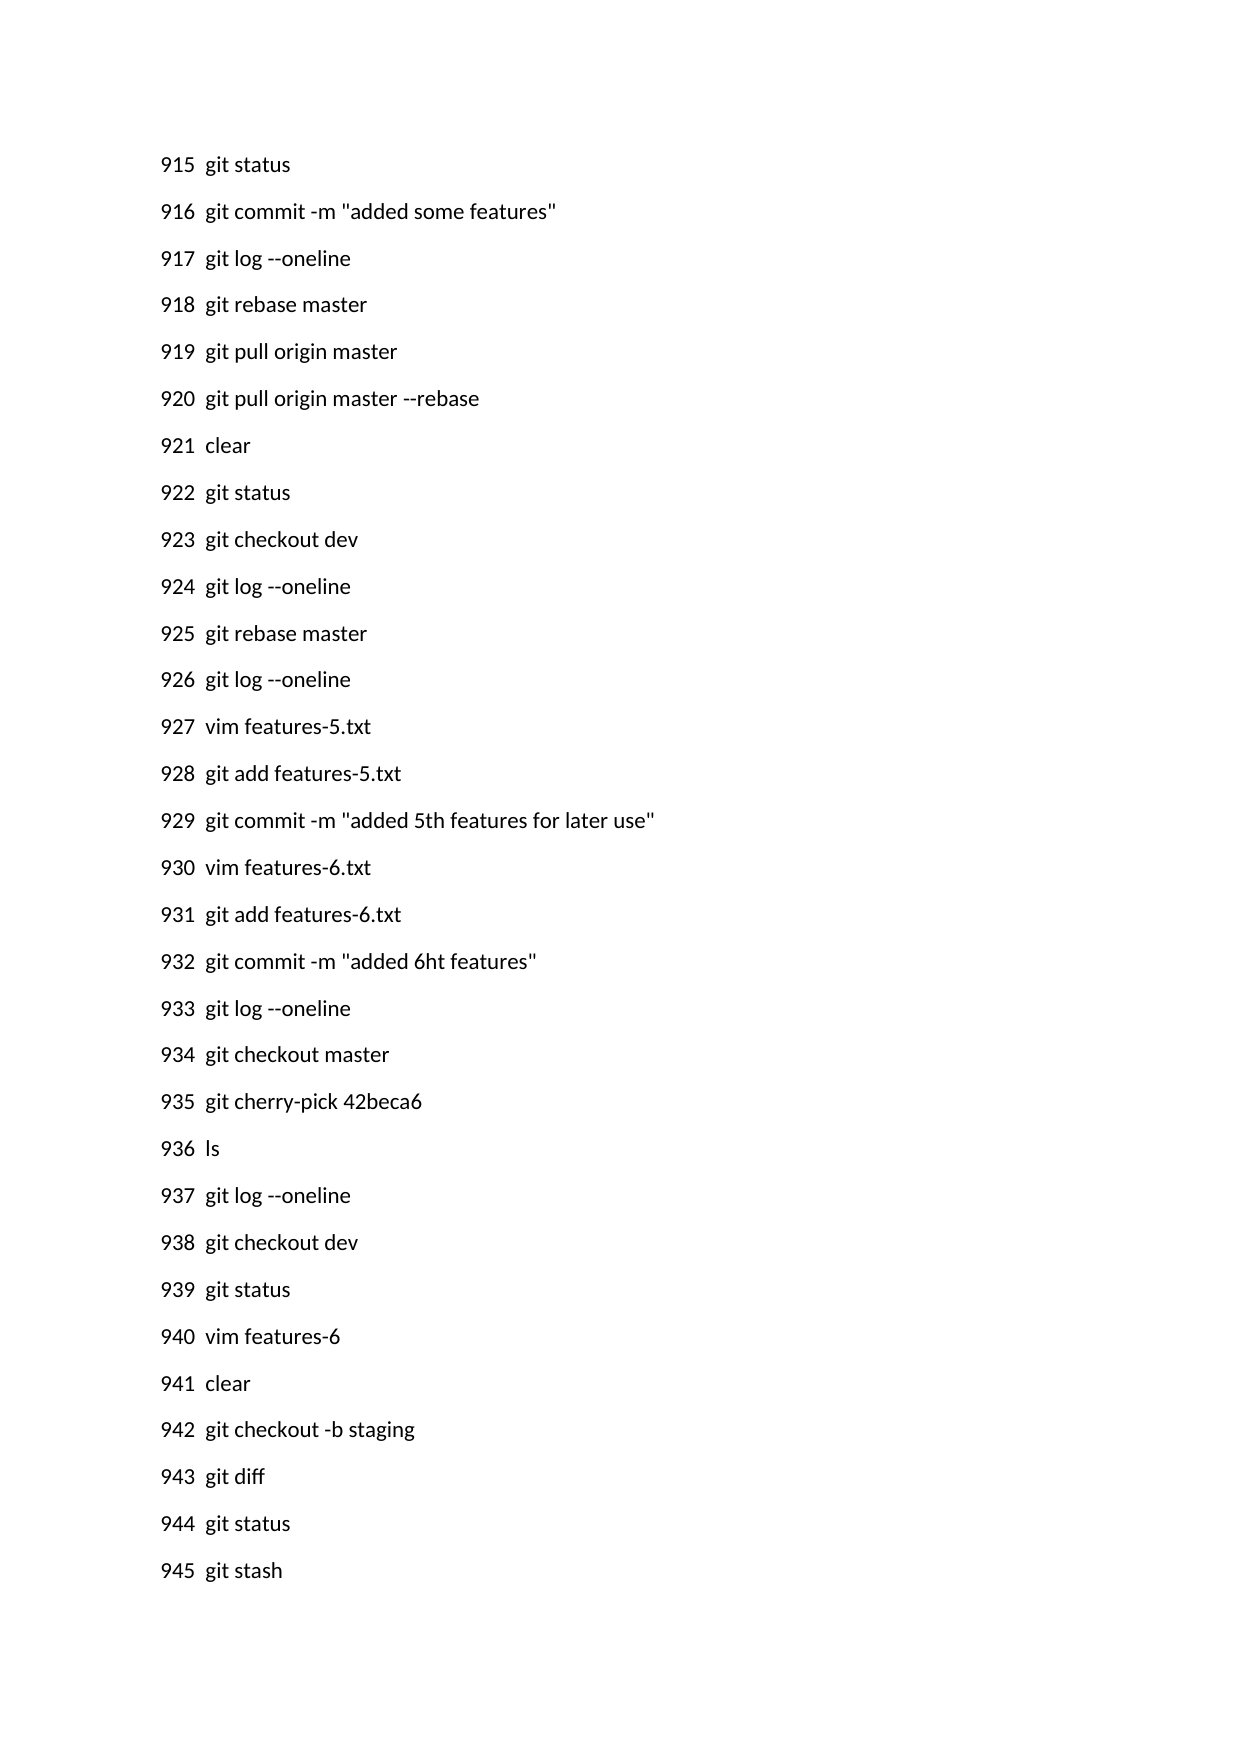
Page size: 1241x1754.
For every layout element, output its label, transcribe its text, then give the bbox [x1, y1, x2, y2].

text 945 git stash [150, 1556, 1090, 1584]
text 927 vim features-5.txt [150, 712, 1090, 741]
text 941 clear [150, 1369, 1090, 1397]
text 940 vim features-6 [150, 1322, 1090, 1350]
text 919 git pull origin master [150, 337, 1090, 366]
text 936 ls [150, 1134, 1090, 1162]
text 921 clear [150, 431, 1090, 459]
text 920 git pull origin master --rebase [150, 384, 1090, 412]
text 931 git add features-6.txt [150, 900, 1090, 928]
text 935 git cherry-pick 42beca6 [150, 1087, 1090, 1116]
text 933 git log --oneline [150, 994, 1090, 1022]
text 944 git status [150, 1509, 1090, 1537]
text 934 git checkout master [150, 1041, 1090, 1069]
text 924 git log --oneline [150, 572, 1090, 600]
text 928 git add features-5.txt [150, 759, 1090, 787]
text 925 git rebase master [150, 619, 1090, 647]
text 915 git status [150, 150, 1090, 178]
text 918 git rebase master [150, 291, 1090, 319]
text 926 git log --oneline [150, 666, 1090, 694]
text 943 git diff [150, 1462, 1090, 1491]
text 923 git checkout dev [150, 525, 1090, 553]
text 939 git status [150, 1275, 1090, 1303]
text 929 git commit -m "added 5th features for later use" [150, 806, 1090, 834]
text 930 vim features-6.txt [150, 853, 1090, 881]
text 916 git commit -m "added some features" [150, 197, 1090, 225]
text 937 git log --oneline [150, 1181, 1090, 1209]
text 932 git commit -m "added 6ht features" [150, 947, 1090, 975]
text 942 git checkout -b staging [150, 1416, 1090, 1444]
text 938 git checkout dev [150, 1228, 1090, 1256]
text 917 git log --oneline [150, 244, 1090, 272]
text 922 git status [150, 478, 1090, 506]
